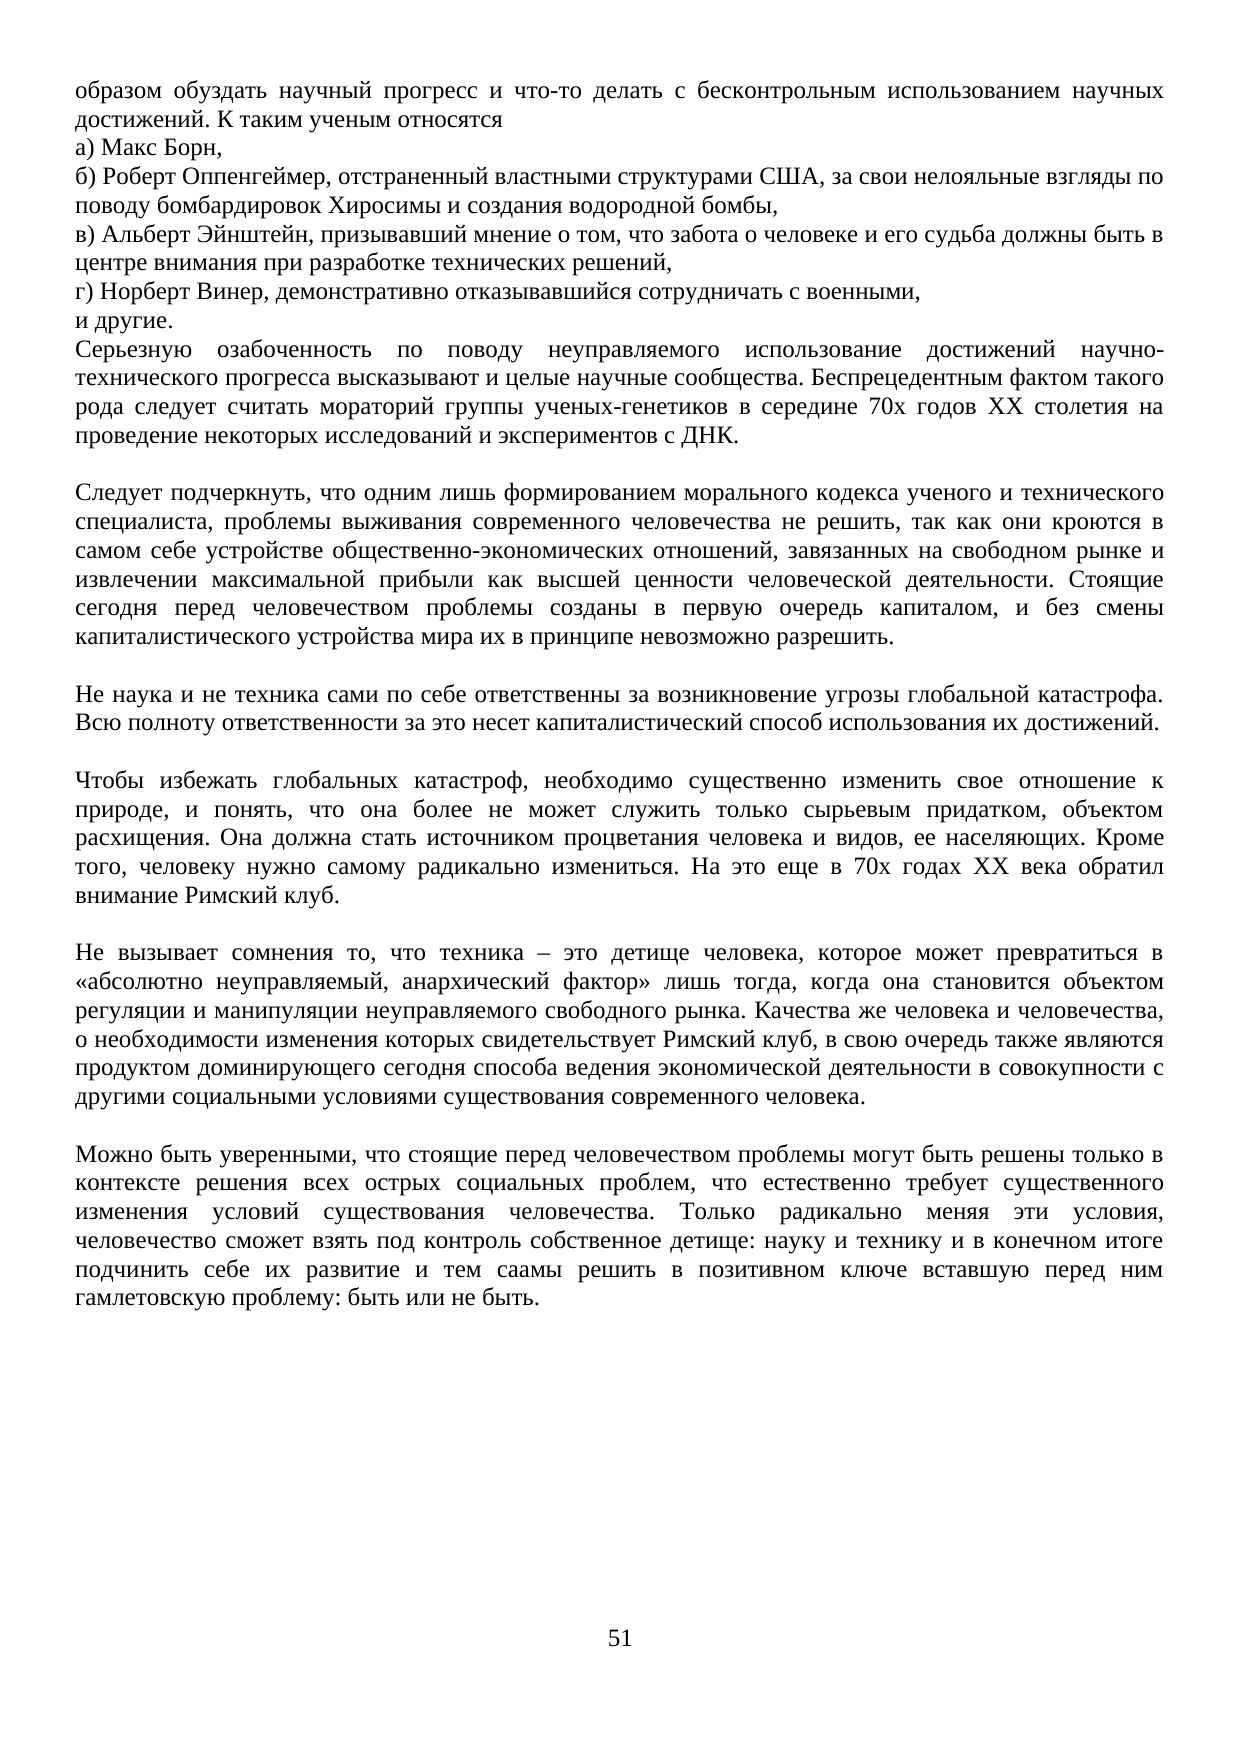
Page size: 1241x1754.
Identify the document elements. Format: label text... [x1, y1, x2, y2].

text Не вызывает сомнения то, что техника – это детище человека, которое может превратиться в «абсолютно неуправляемый, анархический фактор» лишь тогда, когда она становится объектом регуляции и манипуляции неуправляемого свободного рынка. Качества же человека и человечества, о необходимости изменения которых свидетельствует Римский клуб, в свою очередь также являются продуктом доминирующего сегодня способа ведения экономической деятельности в совокупности с другими социальными условиями существования современного человека. [75, 937, 1165, 1110]
text Чтобы избежать глобальных катастроф, необходимо существенно изменить свое отношение к природе, и понять, что она более не может служить только сырьевым придатком, объектом расхищения. Она должна стать источником процветания человека и видов, ее населяющих. Кроме того, человеку нужно самому радикально измениться. На это еще в 70х годах ХХ века обратил внимание Римский клуб. [75, 765, 1165, 909]
text Можно быть уверенными, что стоящие перед человечеством проблемы могут быть решены только в контексте решения всех острых социальных проблем, что естественно требует существенного изменения условий существования человечества. Только радикально меняя эти условия, человечество сможет взять под контроль собственное детище: науку и технику и в конечном итоге подчинить себе их развитие и тем саамы решить в позитивном ключе вставшую перед ним гамлетовскую проблему: быть или не быть. [75, 1139, 1165, 1311]
text в) Альберт Эйнштейн, призывавший мнение о том, что забота о человеке и его судьба должны быть в центре внимания при разработке технических решений, [75, 219, 1165, 276]
text и другие. [75, 305, 1165, 334]
text г) Норберт Винер, демонстративно отказывавшийся сотрудничать с военными, [75, 276, 1165, 305]
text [75, 75, 1165, 132]
text б) Роберт Оппенгеймер, отстраненный властными структурами США, за свои нелояльные взгляды по поводу бомбардировок Хиросимы и создания водородной бомбы, [75, 161, 1165, 219]
text Следует подчеркнуть, что одним лишь формированием морального кодекса ученого и технического специалиста, проблемы выживания современного человечества не решить, так как они кроются в самом себе устройстве общественно-экономических отношений, завязанных на свободном рынке и извлечении максимальной прибыли как высшей ценности человеческой деятельности. Стоящие сегодня перед человечеством проблемы созданы в первую очередь капиталом, и без смены капиталистического устройства мира их в принципе невозможно разрешить. [75, 477, 1165, 650]
text Не наука и не техника сами по себе ответственны за возникновение угрозы глобальной катастрофа. Всю полноту ответственности за это несет капиталистический способ использования их достижений. [75, 679, 1165, 736]
text Серьезную озабоченность по поводу неуправляемого использование достижений научно-технического прогресса высказывают и целые научные сообщества. Беспрецедентным фактом такого рода следует считать мораторий группы ученых-генетиков в середине 70х годов ХХ столетия на проведение некоторых исследований и экспериментов с ДНК. [75, 334, 1165, 449]
text а) Макс Борн, [75, 132, 1165, 161]
